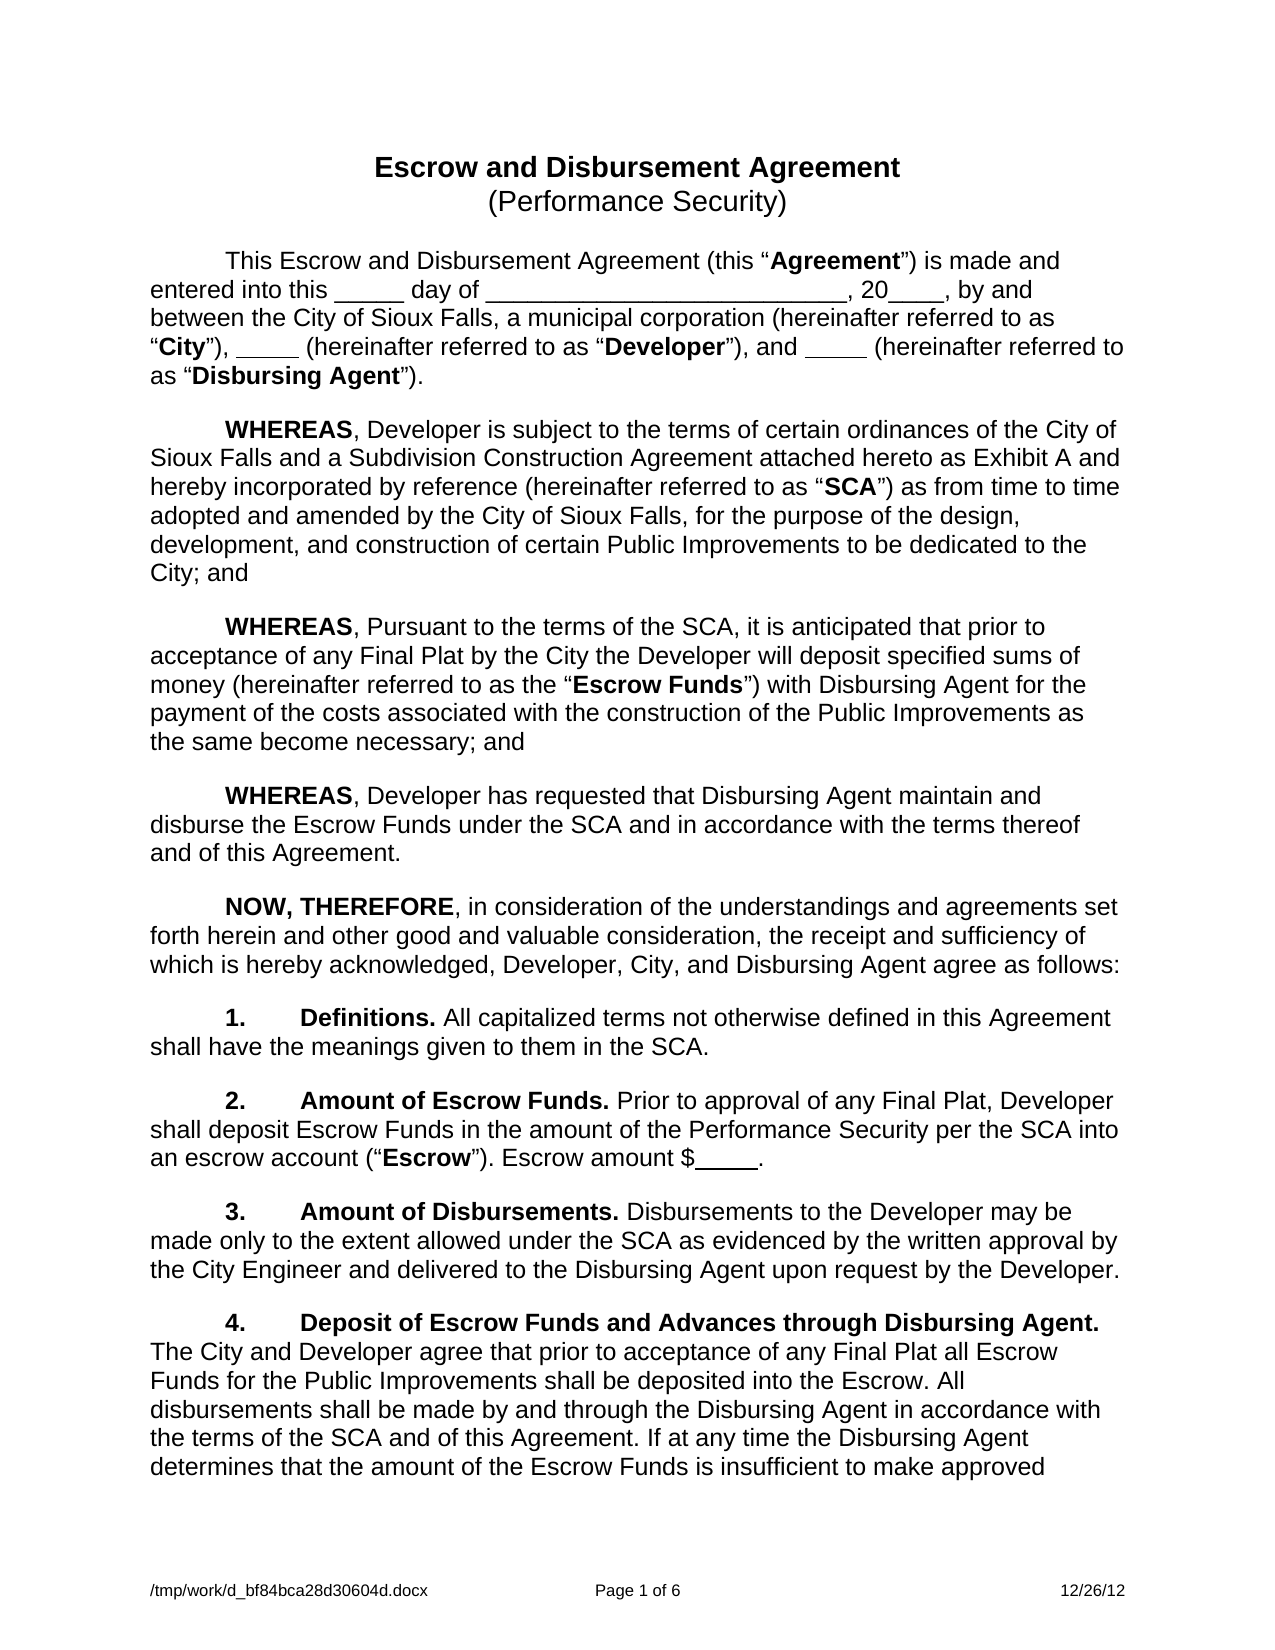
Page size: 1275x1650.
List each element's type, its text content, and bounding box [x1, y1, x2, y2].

text NOW, THEREFORE, in consideration of the understandings and agreements set forth herein and other good and valuable consideration, the receipt and sufficiency of which is hereby acknowledged, Developer, City, and Disbursing Agent agree as follows: [150, 892, 1125, 978]
subtitle Escrow and Disbursement Agreement [150, 150, 1125, 183]
text This Escrow and Disbursement Agreement (this “Agreement”) is made and entered into this _____ day of __________________________, 20____, by and between the City of Sioux Falls, a municipal corporation (hereinafter referred to as “City”), (hereinafter referred to as “Developer”), and (hereinafter referred to as “Disbursing Agent”). [150, 246, 1125, 389]
text WHEREAS, Developer is subject to the terms of certain ordinances of the City of Sioux Falls and a Subdivision Construction Agreement attached hereto as Exhibit A and hereby incorporated by reference (hereinafter referred to as “SCA”) as from time to time adopted and amended by the City of Sioux Falls, for the purpose of the design, development, and construction of certain Public Improvements to be dedicated to the City; and [150, 414, 1125, 587]
text WHEREAS, Developer has requested that Disbursing Agent maintain and disburse the Escrow Funds under the SCA and in accordance with the terms thereof and of this Agreement. [150, 781, 1125, 867]
list Amount of Escrow Funds. Prior to approval of any Final Plat, Developer shall deposit Escrow Funds in the amount of the Performance Security per the SCA into an escrow account (“Escrow”). Escrow amount $ . [150, 1086, 1125, 1172]
text WHEREAS, Pursuant to the terms of the SCA, it is anticipated that prior to acceptance of any Final Plat by the City the Developer will deposit specified sums of money (hereinafter referred to as the “Escrow Funds”) with Disbursing Agent for the payment of the costs associated with the construction of the Public Improvements as the same become necessary; and [150, 612, 1125, 756]
text (Performance Security) [150, 183, 1125, 217]
list Amount of Disbursements. Disbursements to the Developer may be made only to the extent allowed under the SCA as evidenced by the written approval by the City Engineer and delivered to the Disbursing Agent upon request by the Developer. [150, 1197, 1125, 1283]
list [150, 1308, 1125, 1481]
list Definitions. All capitalized terms not otherwise defined in this Agreement shall have the meanings given to them in the SCA. [150, 1003, 1125, 1061]
